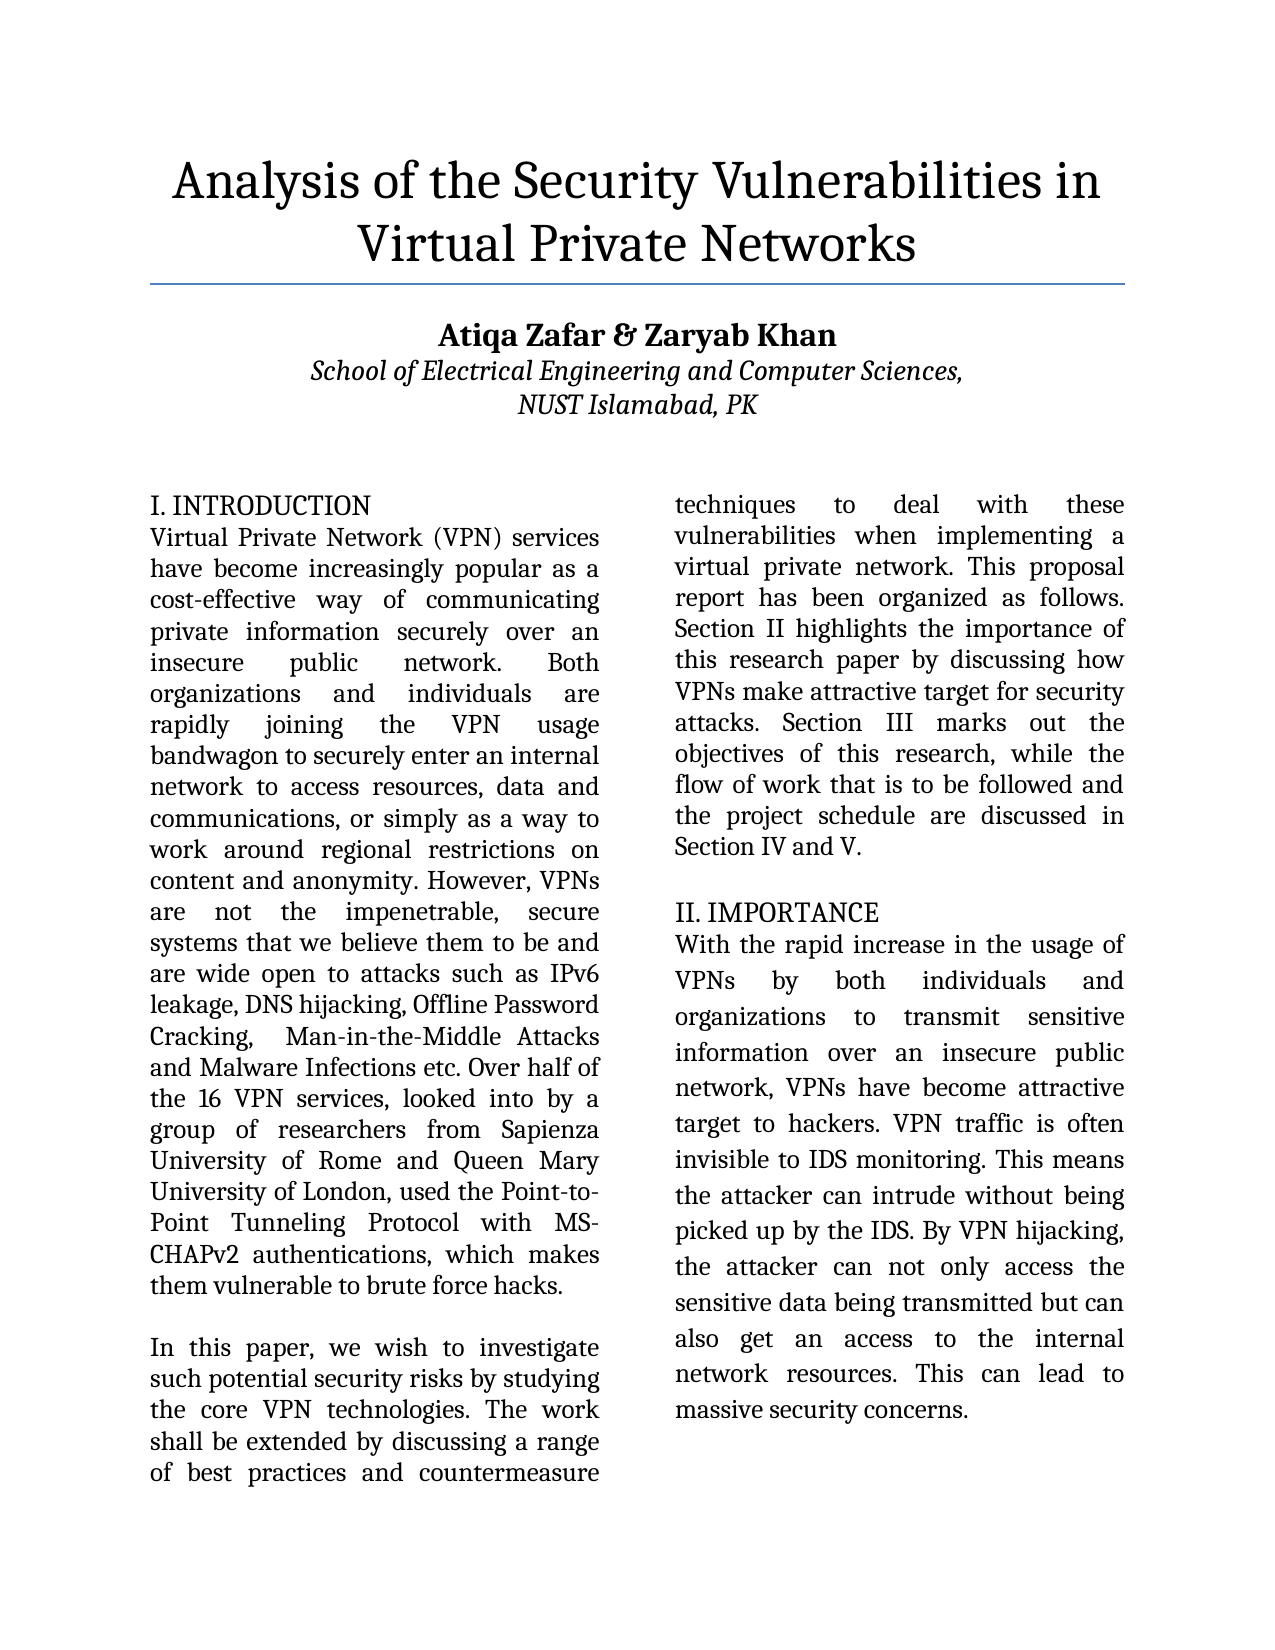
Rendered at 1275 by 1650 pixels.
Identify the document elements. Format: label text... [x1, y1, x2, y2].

text With the rapid increase in the usage of VPNs by both individuals and organizations to transmit sensitive information over an insecure public network, VPNs have become attractive target to hackers. VPN traffic is often invisible to IDS monitoring. This means the attacker can intrude without being picked up by the IDS. By VPN hijacking, the attacker can not only access the sensitive data being transmitted but can also get an access to the internal network resources. This can lead to massive security concerns. [675, 929, 1125, 1425]
text Atiqa Zafar & Zaryab Khan [150, 316, 1125, 354]
text In this paper, we wish to investigate such potential security risks by studying the core VPN technologies. The work shall be extended by discussing a range of best practices and countermeasure techniques to deal with these vulnerabilities when implementing a virtual private network. This proposal report has been organized as follows. Section II highlights the importance of this research paper by discussing how VPNs make attractive target for security attacks. Section III marks out the objectives of this research, while the flow of work that is to be followed and the project schedule are discussed in Section IV and V. [150, 1332, 600, 1488]
text In this paper, we wish to investigate such potential security risks by studying the core VPN technologies. The work shall be extended by discussing a range of best practices and countermeasure techniques to deal with these vulnerabilities when implementing a virtual private network. This proposal report has been organized as follows. Section II highlights the importance of this research paper by discussing how VPNs make attractive target for security attacks. Section III marks out the objectives of this research, while the flow of work that is to be followed and the project schedule are discussed in Section IV and V. [675, 489, 1125, 862]
text NUST Islamabad, PK [150, 388, 1125, 422]
text I. INTRODUCTION [150, 489, 600, 522]
text School of Electrical Engineering and Computer Sciences, [150, 354, 1125, 388]
text Virtual Private Network (VPN) services have become increasingly popular as a cost-effective way of communicating private information securely over an insecure public network. Both organizations and individuals are rapidly joining the VPN usage bandwagon to securely enter an internal network to access resources, data and communications, or simply as a way to work around regional restrictions on content and anonymity. However, VPNs are not the impenetrable, secure systems that we believe them to be and are wide open to attacks such as IPv6 leakage, DNS hijacking, Offline Password Cracking, Man-in-the-Middle Attacks and Malware Infections etc. Over half of the 16 VPN services, looked into by a group of researchers from Sapienza University of Rome and Queen Mary University of London, used the Point-to-Point Tunneling Protocol with MS-CHAPv2 authentications, which makes them vulnerable to brute force hacks. [150, 522, 600, 1301]
title Analysis of the Security Vulnerabilities in Virtual Private Networks [150, 150, 1125, 283]
text II. IMPORTANCE [675, 896, 1125, 929]
